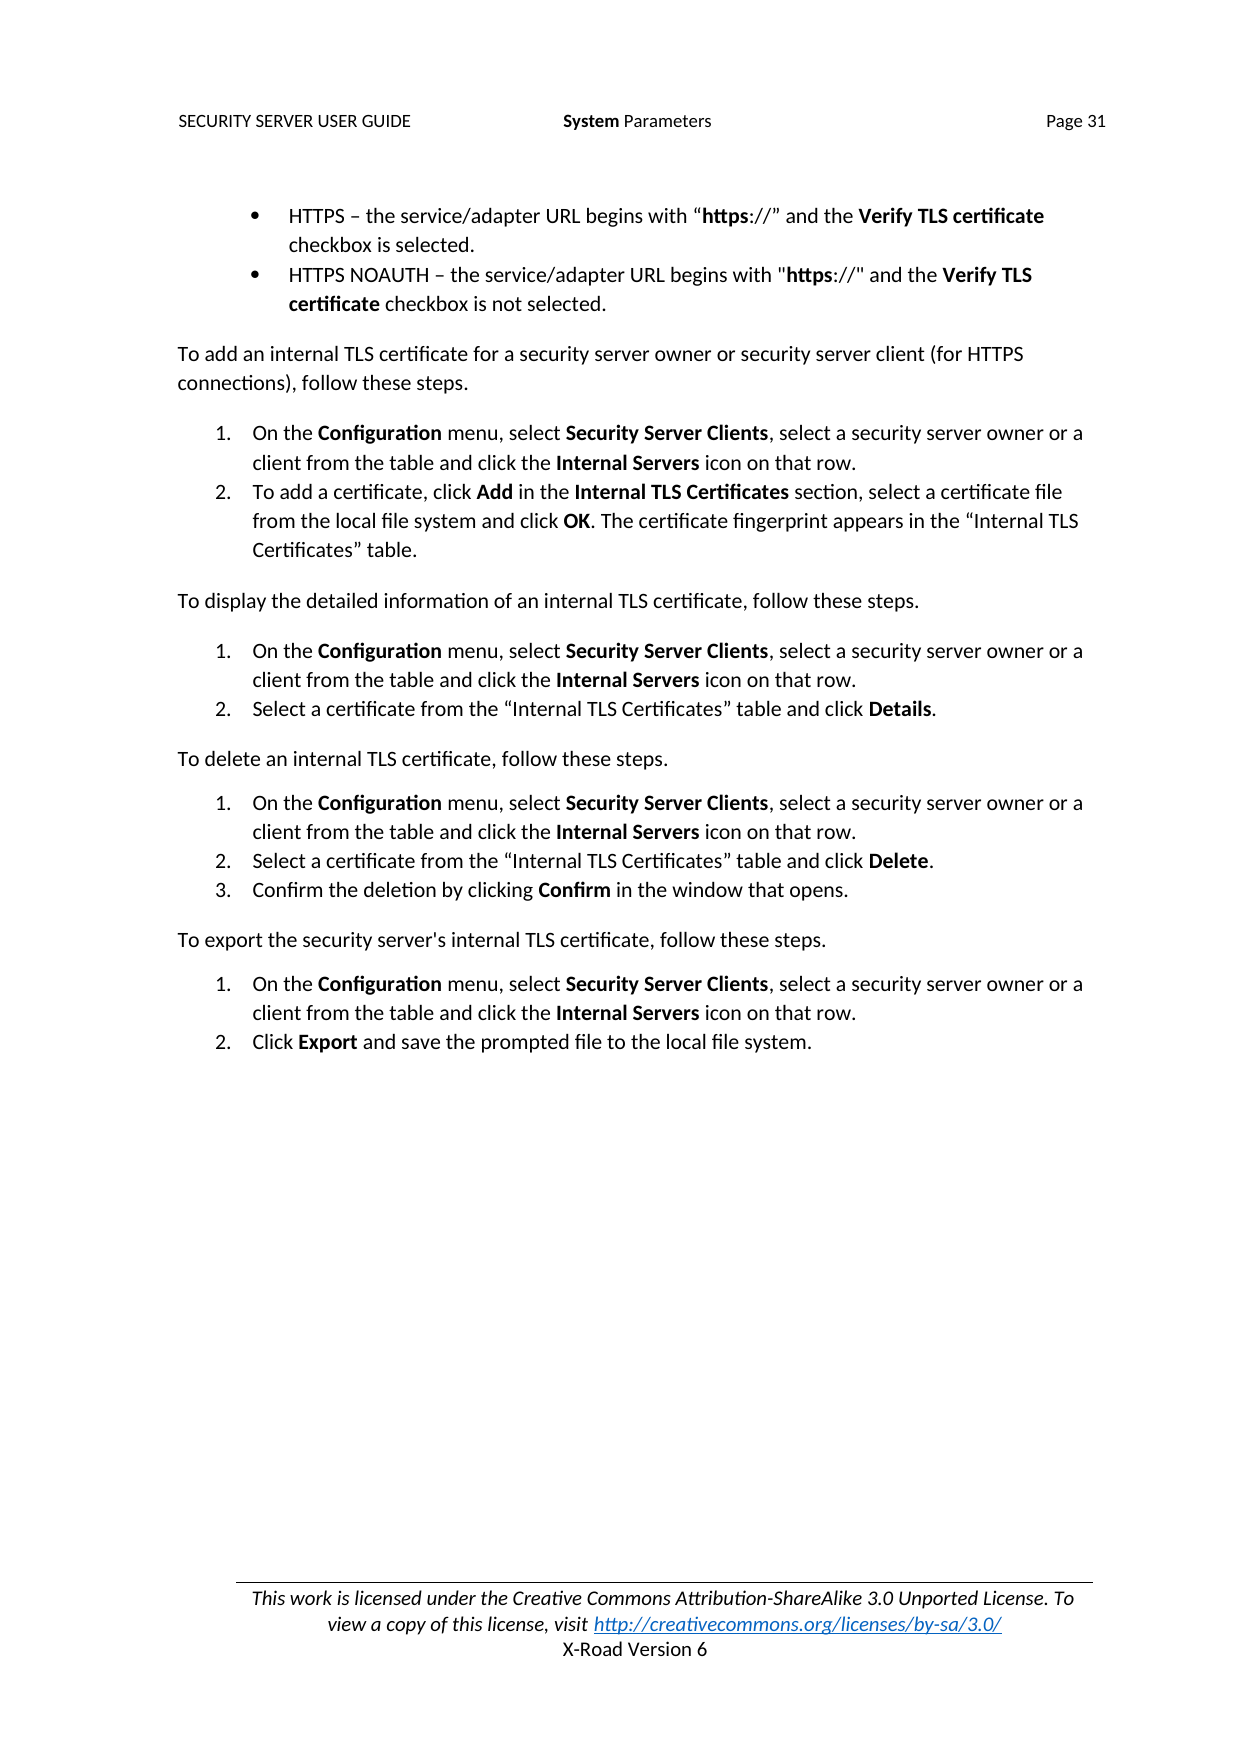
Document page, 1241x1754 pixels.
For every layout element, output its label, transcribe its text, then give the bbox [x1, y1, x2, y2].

list Confirm the deletion by clicking Confirm in the window that opens. [215, 876, 1093, 903]
list HTTPS – the service/adapter URL begins with “https://” and the Verify TLS certificate checkbox is selected. [251, 202, 1093, 258]
list On the Configuration menu, select Security Server Clients, select a security server owner or a client from the table and click the Internal Servers icon on that row. [215, 637, 1093, 693]
text To export the security server's internal TLS certificate, follow these steps. [177, 927, 1093, 953]
list HTTPS NOAUTH – the service/adapter URL begins with "https://" and the Verify TLS certificate checkbox is not selected. [251, 261, 1093, 317]
text To delete an internal TLS certificate, follow these steps. [177, 746, 1093, 772]
list On the Configuration menu, select Security Server Clients, select a security server owner or a client from the table and click the Internal Servers icon on that row. [215, 970, 1093, 1026]
list On the Configuration menu, select Security Server Clients, select a security server owner or a client from the table and click the Internal Servers icon on that row. [215, 789, 1093, 844]
text To add an internal TLS certificate for a security server owner or security server client (for HTTPS connections), follow these steps. [177, 340, 1093, 396]
list Select a certificate from the “Internal TLS Certificates” table and click Delete. [215, 847, 1093, 874]
list Select a certificate from the “Internal TLS Certificates” table and click Details. [215, 695, 1093, 722]
list Click Export and save the prompted file to the local file system. [215, 1028, 1093, 1055]
list On the Configuration menu, select Security Server Clients, select a security server owner or a client from the table and click the Internal Servers icon on that row. [215, 419, 1093, 476]
text To display the detailed information of an internal TLS certificate, follow these steps. [177, 587, 1093, 613]
list To add a certificate, click Add in the Internal TLS Certificates section, select a certificate file from the local file system and click OK. The certificate fingerprint appears in the “Internal TLS Certificates” table. [215, 478, 1093, 563]
